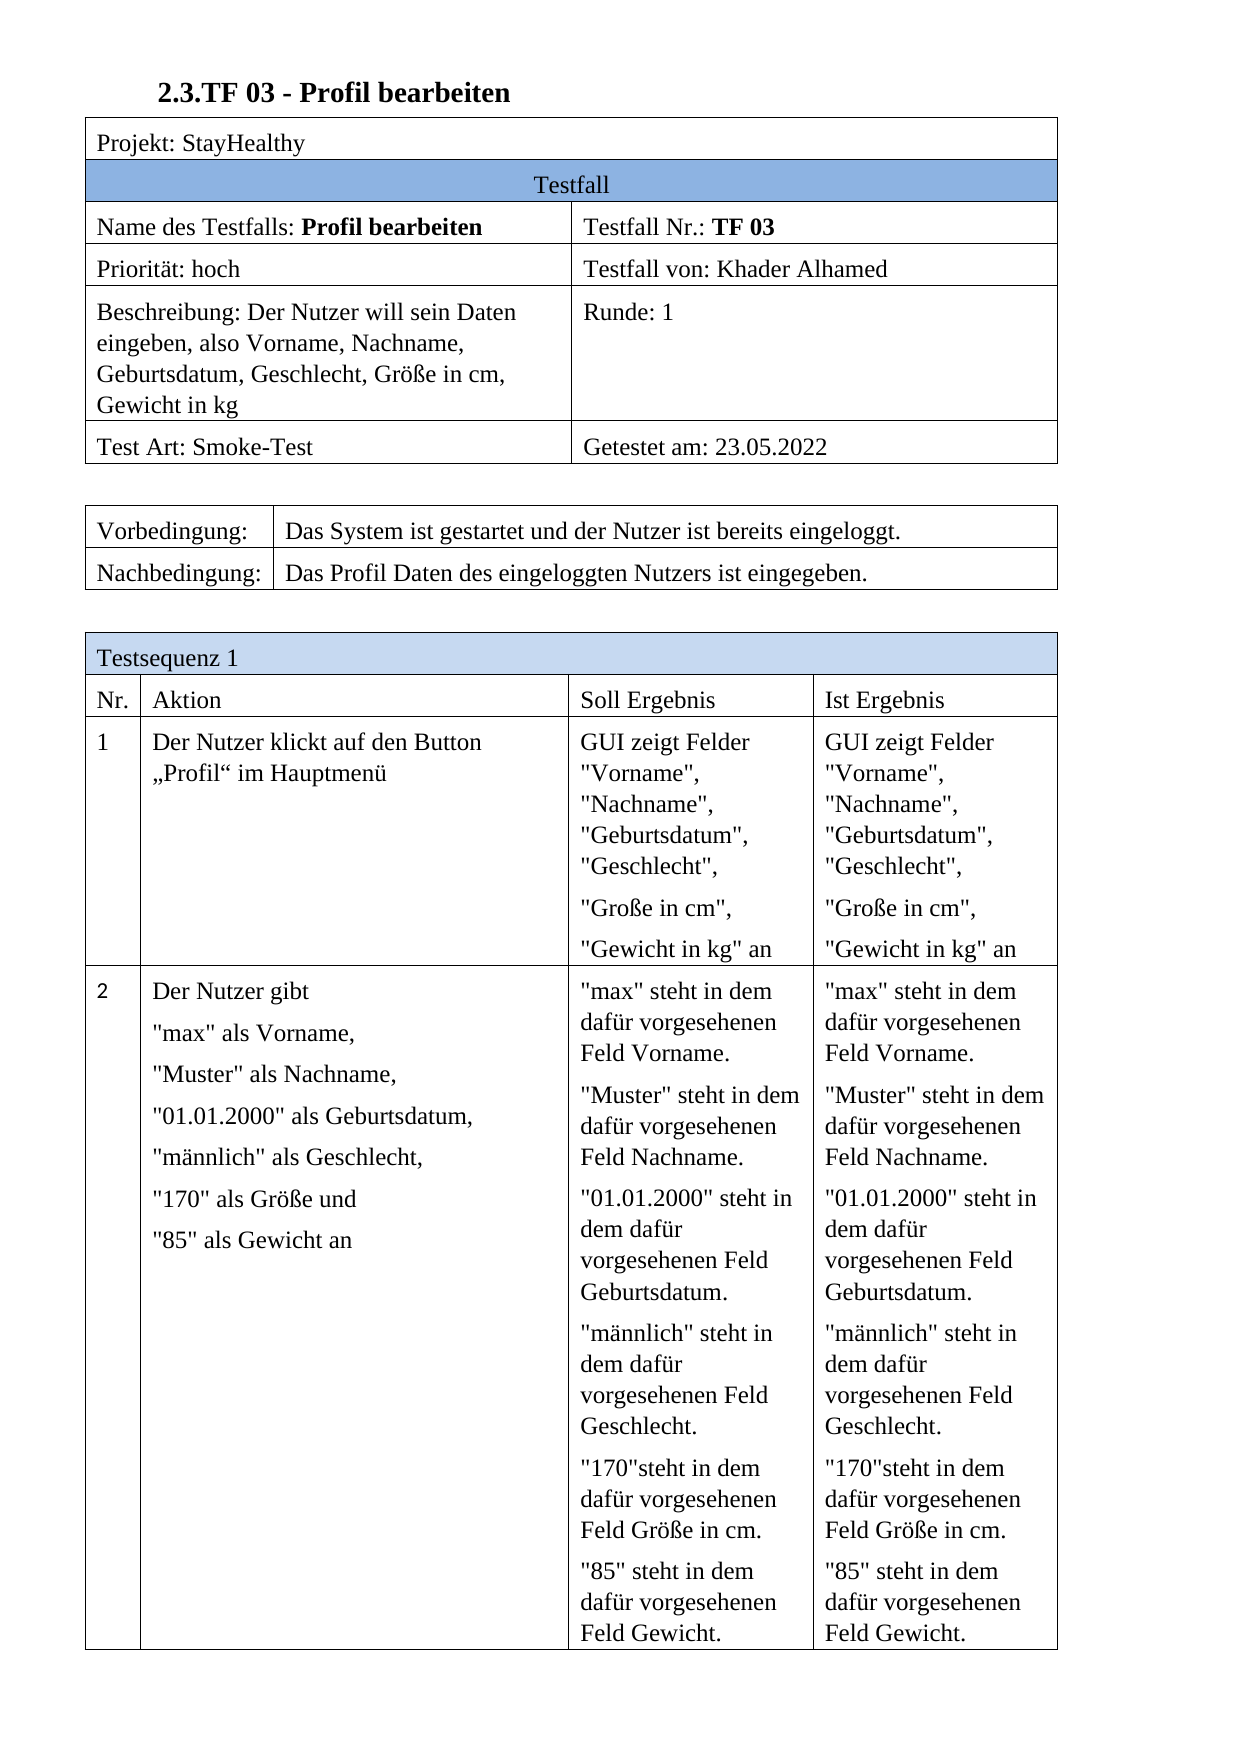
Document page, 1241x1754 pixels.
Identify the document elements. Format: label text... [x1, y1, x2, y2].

table_cell Test Art: Smoke-Test [86, 421, 571, 462]
table_cell Name des Testfalls: Profil bearbeiten [86, 202, 571, 243]
table_cell Das Profil Daten des eingeloggten Nutzers ist eingegeben. [274, 548, 1057, 589]
table_cell Testfall von: Khader Alhamed [572, 244, 1057, 285]
table_cell GUI zeigt Felder "Vorname", "Nachname", "Geburtsdatum", "Geschlecht", "Große in cm", "Gewicht in kg" an [569, 717, 813, 965]
table_cell Nachbedingung: [86, 548, 273, 589]
table_cell Beschreibung: Der Nutzer will sein Daten eingeben, also Vorname, Nachname, Geburtsdatum, Geschlecht, Größe in cm, Gewicht in kg [86, 286, 571, 420]
table_header Projekt: StayHealthy [86, 118, 1057, 159]
table_cell "max" steht in dem dafür vorgesehenen Feld Vorname. "Muster" steht in dem dafür vorgesehenen Feld Nachname. "01.01.2000" steht in dem dafür vorgesehenen Feld Geburtsdatum. "männlich" steht in dem dafür vorgesehenen Feld Geschlecht. "170"steht in dem dafür vorgesehenen Feld Größe in cm. "85" steht in dem dafür vorgesehenen Feld Gewicht. [814, 966, 1057, 1649]
table_cell Nr. [86, 675, 140, 716]
table_cell GUI zeigt Felder "Vorname", "Nachname", "Geburtsdatum", "Geschlecht", "Große in cm", "Gewicht in kg" an [814, 717, 1057, 965]
table_cell 2 [86, 966, 140, 1649]
table_cell Testfall [86, 160, 1057, 201]
table_cell Testfall Nr.: TF 03 [572, 202, 1057, 243]
table_cell Getestet am: 23.05.2022 [572, 421, 1057, 462]
table_header Vorbedingung: [86, 506, 273, 547]
table_cell Soll Ergebnis [569, 675, 813, 716]
table_header Das System ist gestartet und der Nutzer ist bereits eingeloggt. [274, 506, 1057, 547]
table_cell "max" steht in dem dafür vorgesehenen Feld Vorname. "Muster" steht in dem dafür vorgesehenen Feld Nachname. "01.01.2000" steht in dem dafür vorgesehenen Feld Geburtsdatum. "männlich" steht in dem dafür vorgesehenen Feld Geschlecht. "170"steht in dem dafür vorgesehenen Feld Größe in cm. "85" steht in dem dafür vorgesehenen Feld Gewicht. [569, 966, 813, 1649]
table_cell Der Nutzer klickt auf den Button „Profil“ im Hauptmenü [141, 717, 568, 965]
table_cell Runde: 1 [572, 286, 1057, 420]
table_cell 1 [86, 717, 140, 965]
table_cell Ist Ergebnis [814, 675, 1057, 716]
table_cell Aktion [141, 675, 568, 716]
text 2.3.TF 03 - Profil bearbeiten [157, 75, 1165, 108]
table_cell Priorität: hoch [86, 244, 571, 285]
table_header Testsequenz 1 [86, 633, 1057, 674]
table_cell Der Nutzer gibt "max" als Vorname, "Muster" als Nachname, "01.01.2000" als Geburtsdatum, "männlich" als Geschlecht, "170" als Größe und "85" als Gewicht an [141, 966, 568, 1649]
